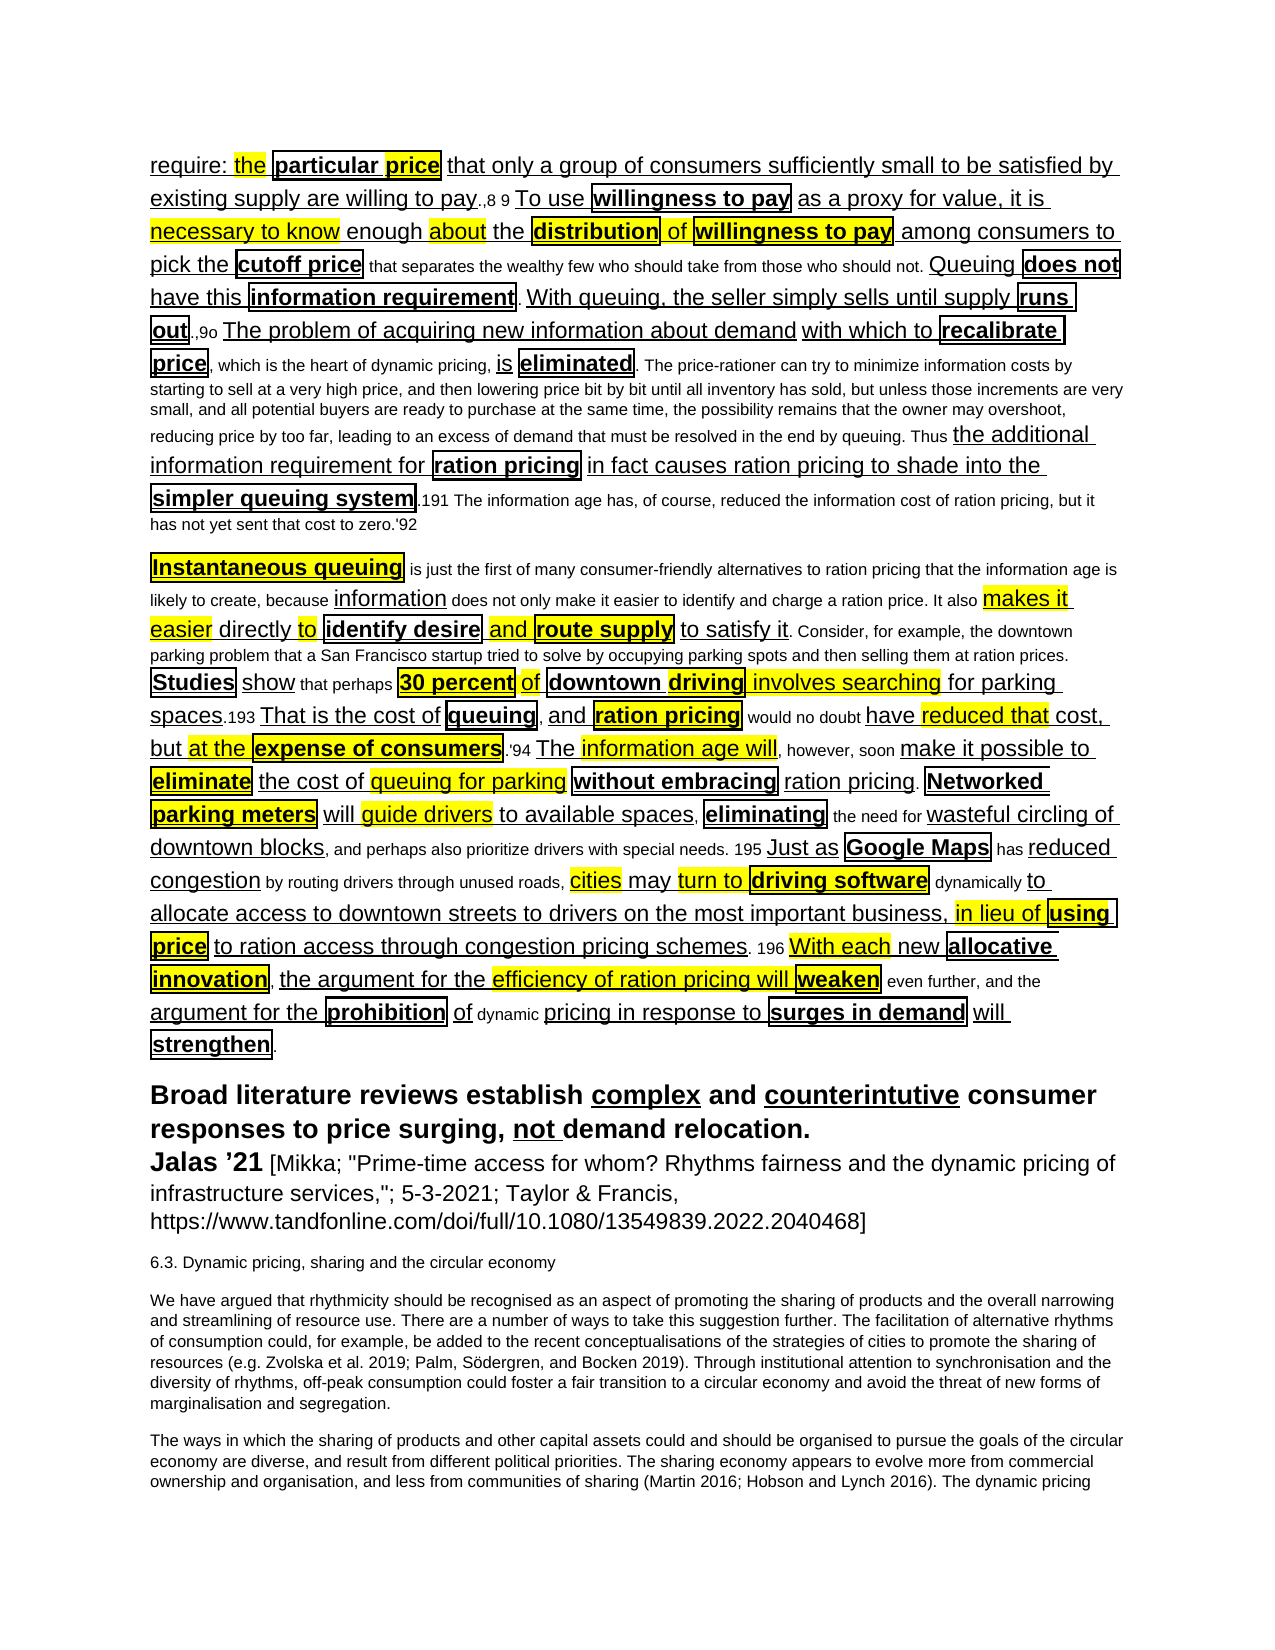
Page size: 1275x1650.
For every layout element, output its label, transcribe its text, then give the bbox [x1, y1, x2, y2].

subtitle Broad literature reviews establish complex and counterintutive consumer responses to price surging, not demand relocation. [150, 1079, 1125, 1144]
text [150, 150, 1125, 534]
text We have argued that rhythmicity should be recognised as an aspect of promoting the sharing of products and the overall narrowing and streamlining of resource use. There are a number of ways to take this suggestion further. The facilitation of alternative rhythms of consumption could, for example, be added to the recent conceptualisations of the strategies of cities to promote the sharing of resources (e.g. Zvolska et al. 2019; Palm, Södergren, and Bocken 2019). Through institutional attention to synchronisation and the diversity of rhythms, off-peak consumption could foster a fair transition to a circular economy and avoid the threat of new forms of marginalisation and segregation. [150, 1291, 1125, 1413]
text 6.3. Dynamic pricing, sharing and the circular economy [150, 1253, 1125, 1272]
text Jalas ’21 [Mikka; "Prime-time access for whom? Rhythms fairness and the dynamic pricing of infrastructure services,"; 5-3-2021; Taylor & Francis, https://www.tandfonline.com/doi/full/10.1080/13549839.2022.2040468] [150, 1146, 1125, 1234]
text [150, 1431, 1125, 1491]
text Instantaneous queuing is just the first of many consumer-friendly alternatives to ration pricing that the information age is likely to create, because information does not only make it easier to identify and charge a ration price. It also makes it easier directly to identify desire and route supply to satisfy it. Consider, for example, the downtown parking problem that a San Francisco startup tried to solve by occupying parking spots and then selling them at ration prices. Studies show that perhaps 30 percent of downtown driving involves searching for parking spaces.193 That is the cost of queuing, and ration pricing would no doubt have reduced that cost, but at the expense of consumers.'94 The information age will, however, soon make it possible to eliminate the cost of queuing for parking without embracing ration pricing. Networked parking meters will guide drivers to available spaces, eliminating the need for wasteful circling of downtown blocks, and perhaps also prioritize drivers with special needs. 195 Just as Google Maps has reduced congestion by routing drivers through unused roads, cities may turn to driving software dynamically to allocate access to downtown streets to drivers on the most important business, in lieu of using price to ration access through congestion pricing schemes. 196 With each new allocative innovation, the argument for the efficiency of ration pricing will weaken even further, and the argument for the prohibition of dynamic pricing in response to surges in demand will strengthen. [150, 552, 1125, 1060]
